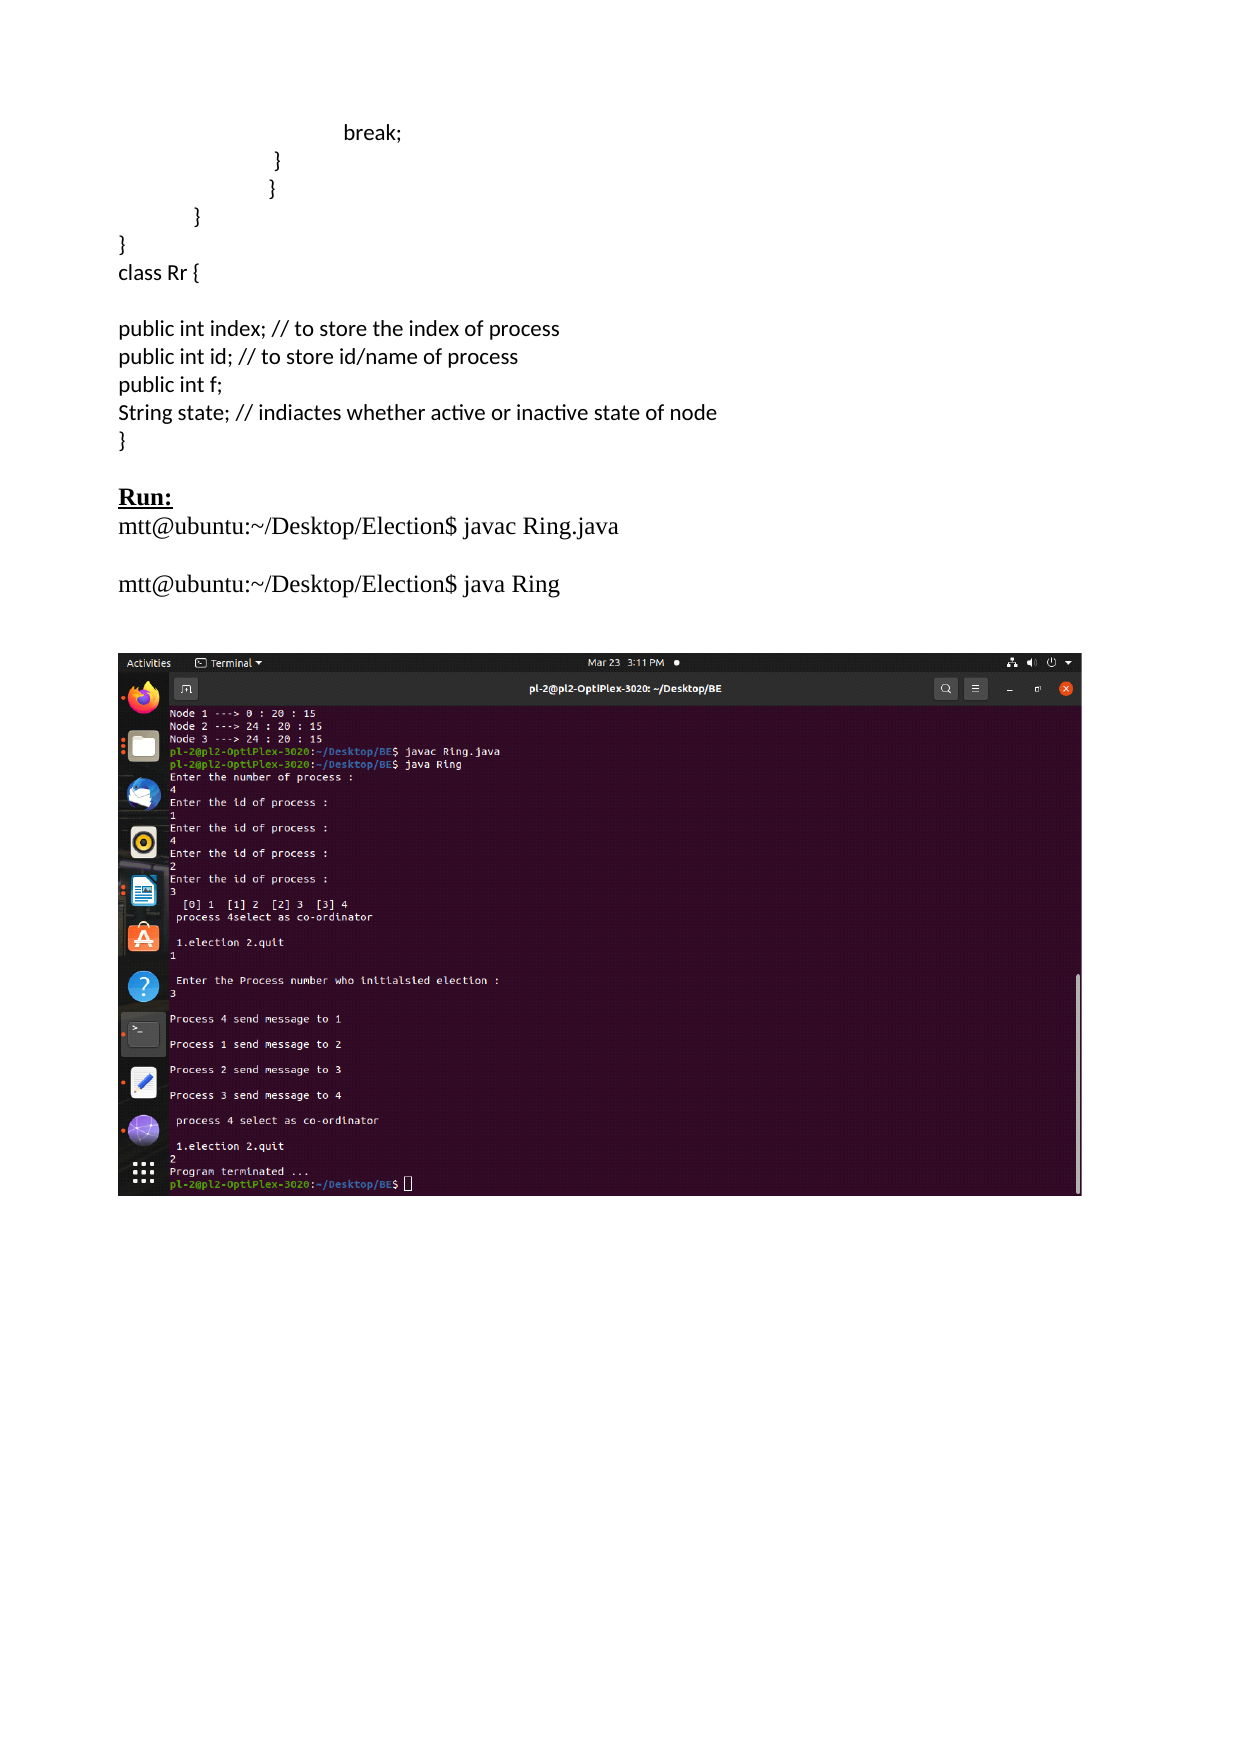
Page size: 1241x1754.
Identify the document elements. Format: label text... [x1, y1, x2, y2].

text } [118, 174, 1122, 202]
text String state; // indiactes whether active or inactive state of node [118, 398, 1122, 426]
text } [118, 202, 1122, 230]
text mtt@ubuntu:~/Desktop/Election$ java Ring [118, 569, 1122, 597]
text break; [118, 118, 1122, 146]
text class Rr { [118, 258, 1122, 286]
text public int id; // to store id/name of process [118, 342, 1122, 370]
text } [118, 426, 1122, 454]
text public int index; // to store the index of process [118, 314, 1122, 342]
text mtt@ubuntu:~/Desktop/Election$ javac Ring.java [118, 511, 1122, 540]
text } [118, 146, 1122, 174]
text } [118, 230, 1122, 258]
picture [118, 653, 1082, 1196]
text public int f; [118, 370, 1122, 398]
text Run: [118, 482, 1122, 511]
